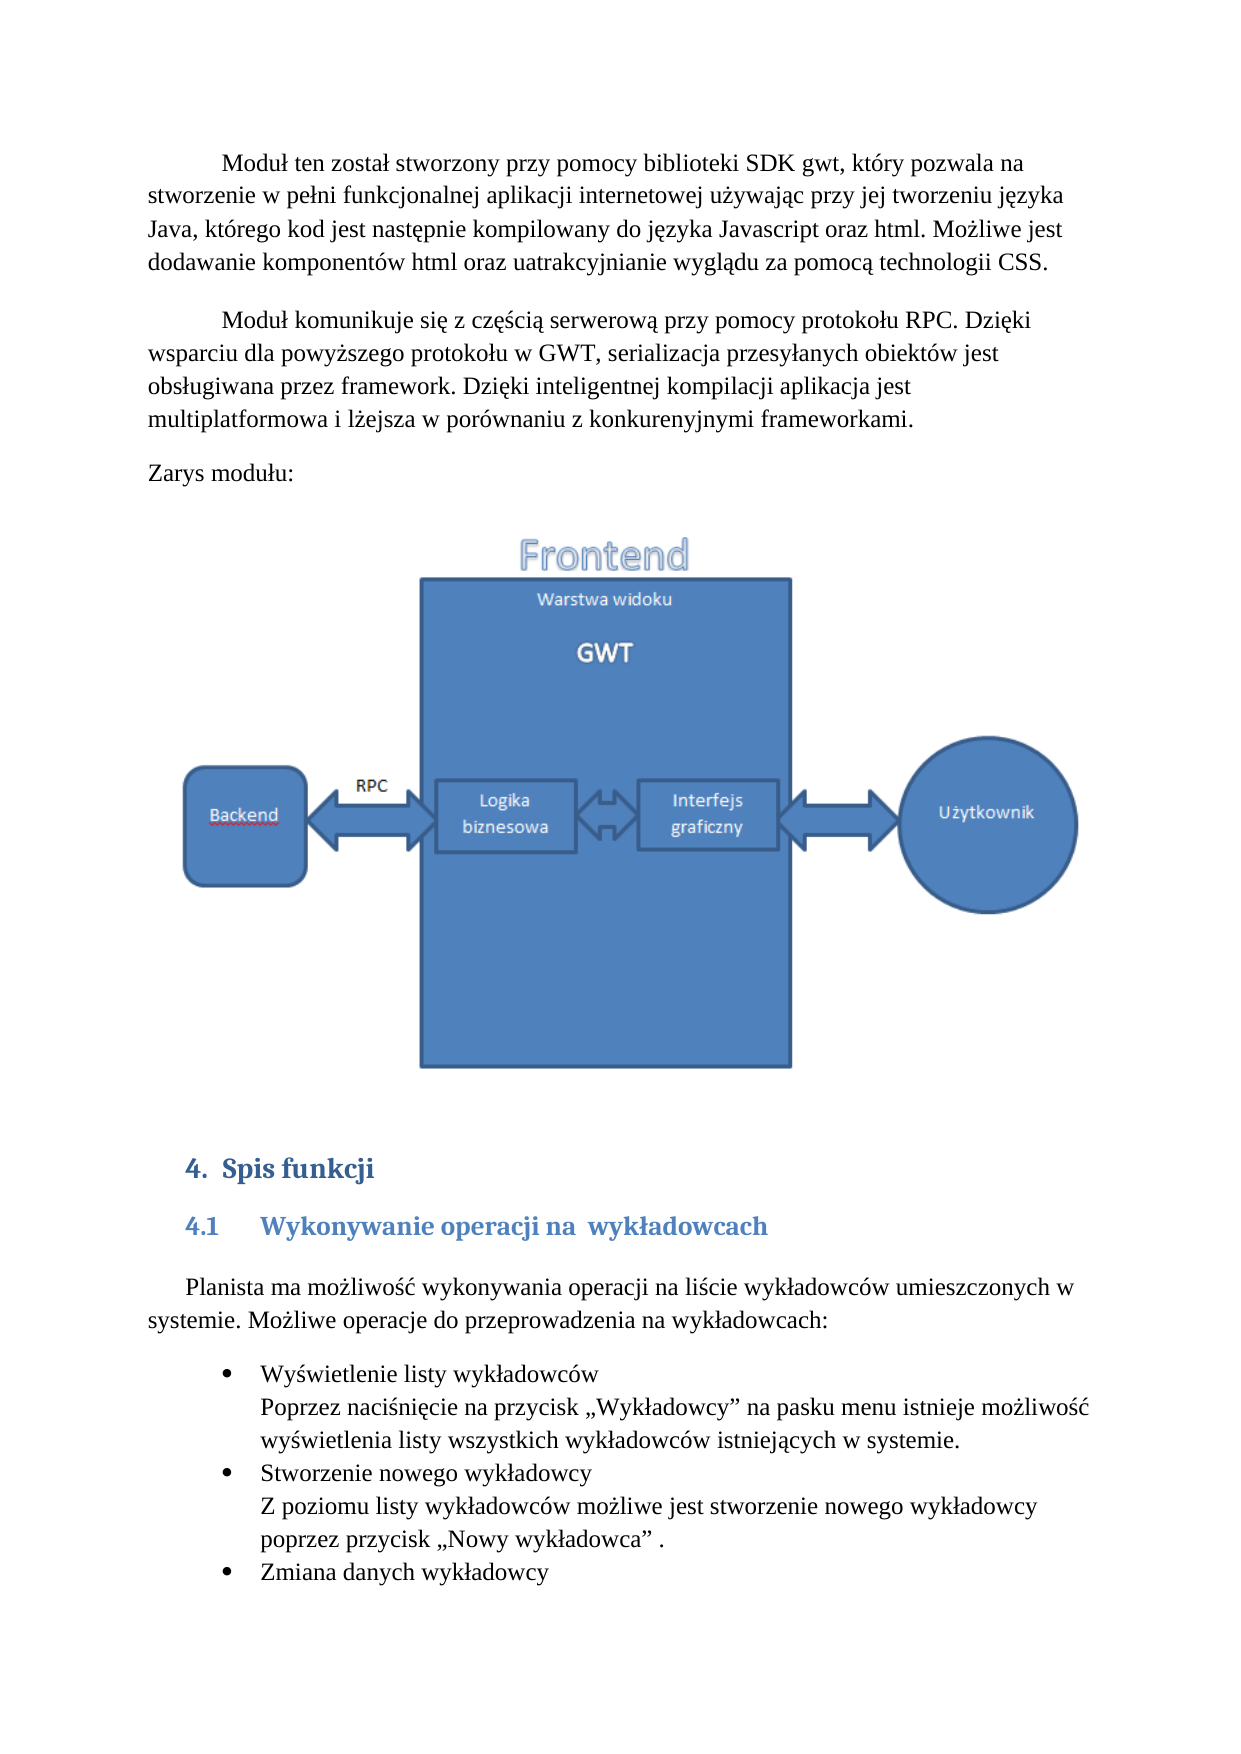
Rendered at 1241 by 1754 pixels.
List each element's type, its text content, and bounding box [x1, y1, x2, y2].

list Wyświetlenie listy wykładowców [223, 1359, 1093, 1388]
subtitle Wykonywanie operacji na wykładowcach [185, 1211, 1093, 1242]
list Stworzenie nowego wykładowcy [223, 1458, 1093, 1487]
text Planista ma możliwość wykonywania operacji na liście wykładowców umieszczonych w systemie. Możliwe operacje do przeprowadzenia na wykładowcach: [148, 1272, 1093, 1334]
text Moduł komunikuje się z częścią serwerową przy pomocy protokołu RPC. Dzięki wsparciu dla powyższego protokołu w GWT, serializacja przesyłanych obiektów jest obsługiwana przez framework. Dzięki inteligentnej kompilacji aplikacja jest multiplatformowa i lżejsza w porównaniu z konkurenyjnymi frameworkami. [148, 305, 1093, 432]
list Zmiana danych wykładowcy [223, 1557, 1093, 1586]
picture [147, 511, 1093, 1098]
list Z poziomu listy wykładowców możliwe jest stworzenie nowego wykładowcy poprzez przycisk „Nowy wykładowca” . [260, 1491, 1093, 1553]
list Poprzez naciśnięcie na przycisk „Wykładowcy” na pasku menu istnieje możliwość wyświetlenia listy wszystkich wykładowców istniejących w systemie. [260, 1392, 1093, 1454]
subtitle Spis funkcji [185, 1152, 1093, 1185]
text Zarys modułu: [148, 458, 1093, 486]
text Moduł ten został stworzony przy pomocy biblioteki SDK gwt, który pozwala na stworzenie w pełni funkcjonalnej aplikacji internetowej używając przy jej tworzeniu języka Java, którego kod jest następnie kompilowany do języka Javascript oraz html. Możliwe jest dodawanie komponentów html oraz uatrakcyjnianie wyglądu za pomocą technologii CSS. [148, 148, 1093, 275]
